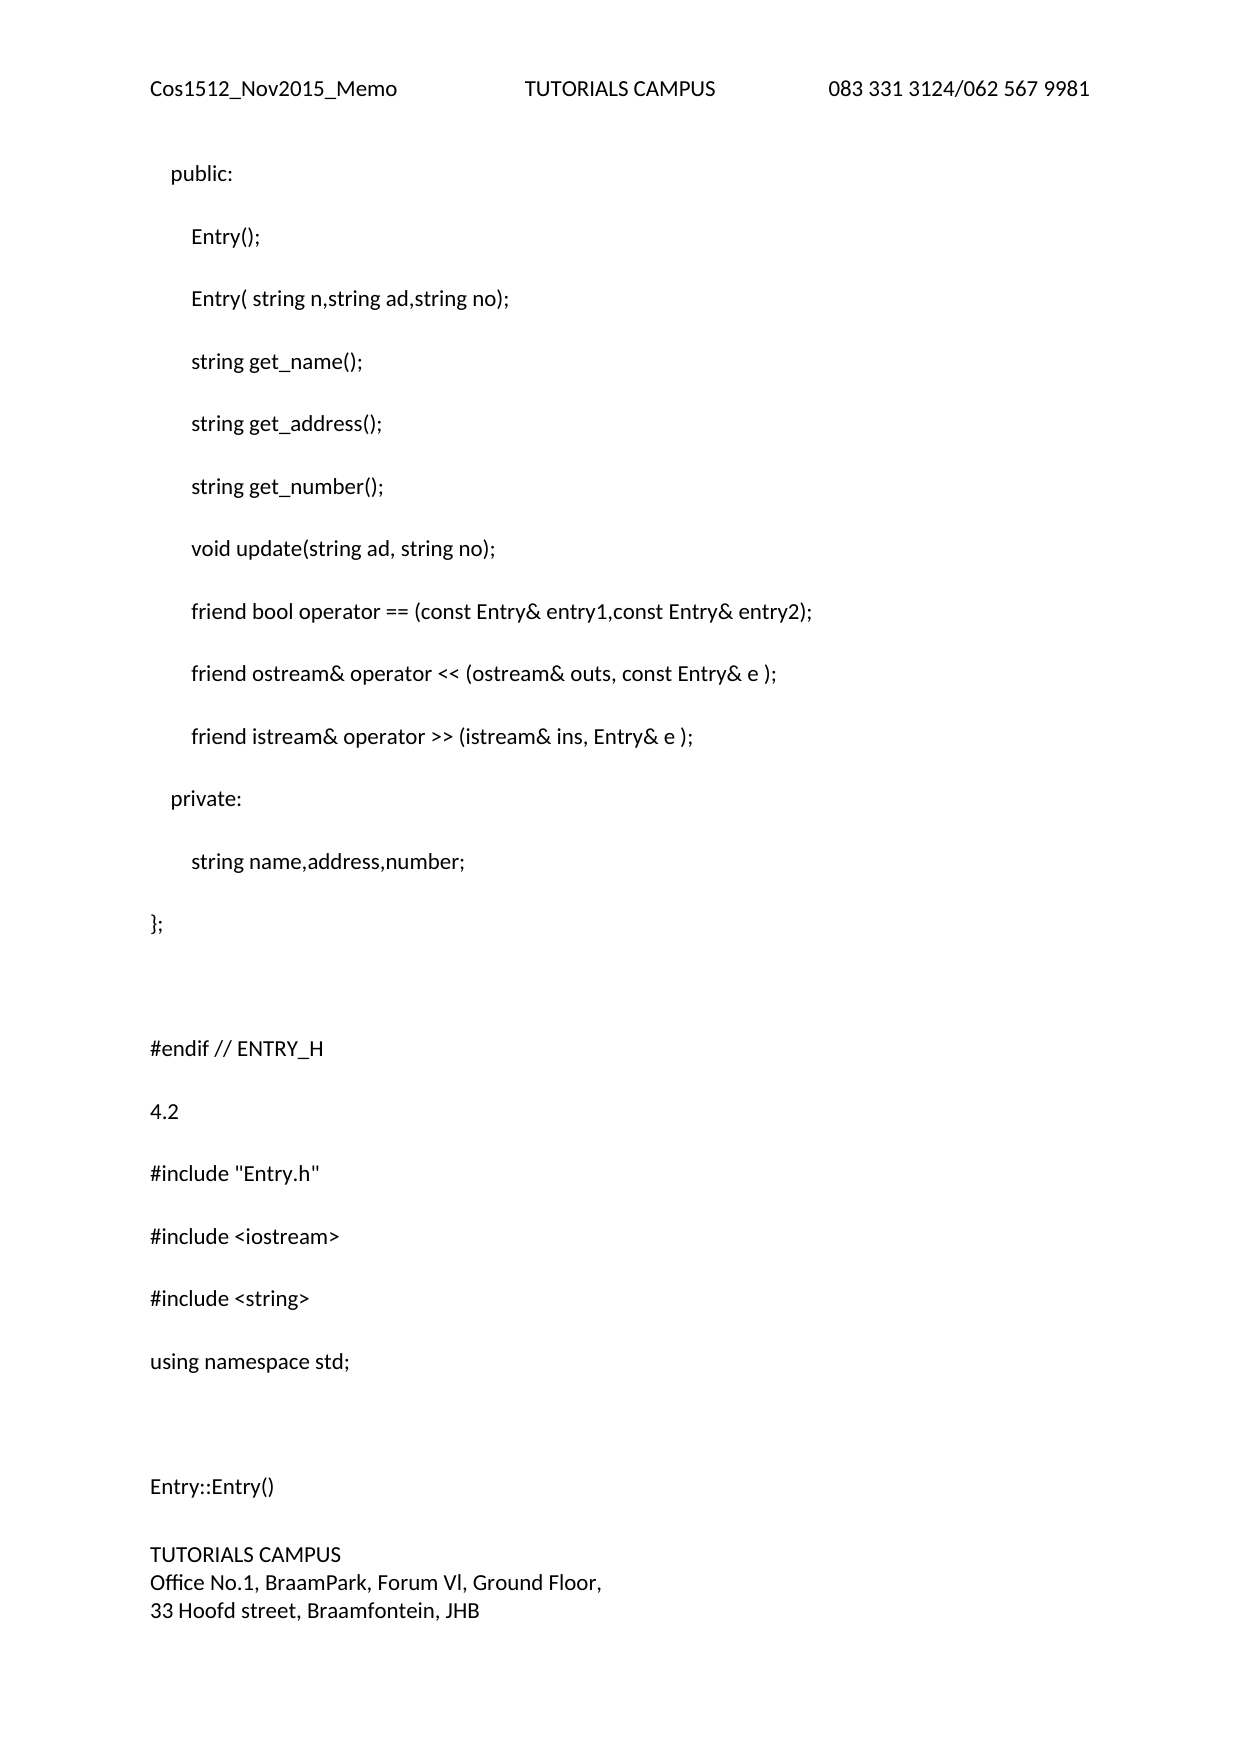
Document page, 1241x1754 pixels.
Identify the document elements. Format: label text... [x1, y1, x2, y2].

text string get_address(); [150, 400, 1085, 437]
text Entry::Entry() [150, 1462, 1085, 1500]
text string get_number(); [150, 462, 1085, 500]
text string get_name(); [150, 337, 1085, 375]
text Entry(); [150, 212, 1085, 250]
text using namespace std; [150, 1337, 1085, 1375]
text #include "Entry.h" [150, 1150, 1085, 1187]
text private: [150, 775, 1085, 812]
text #endif // ENTRY_H [150, 1025, 1085, 1062]
text 4.2 [150, 1087, 1085, 1125]
text void update(string ad, string no); [150, 525, 1085, 562]
text #include <string> [150, 1275, 1085, 1312]
text #include <iostream> [150, 1212, 1085, 1250]
text friend istream& operator >> (istream& ins, Entry& e ); [150, 712, 1085, 750]
text friend ostream& operator << (ostream& outs, const Entry& e ); [150, 650, 1085, 687]
text string name,address,number; [150, 837, 1085, 875]
text Entry( string n,string ad,string no); [150, 275, 1085, 312]
text }; [150, 900, 1085, 937]
text public: [150, 150, 1085, 187]
text friend bool operator == (const Entry& entry1,const Entry& entry2); [150, 587, 1085, 625]
